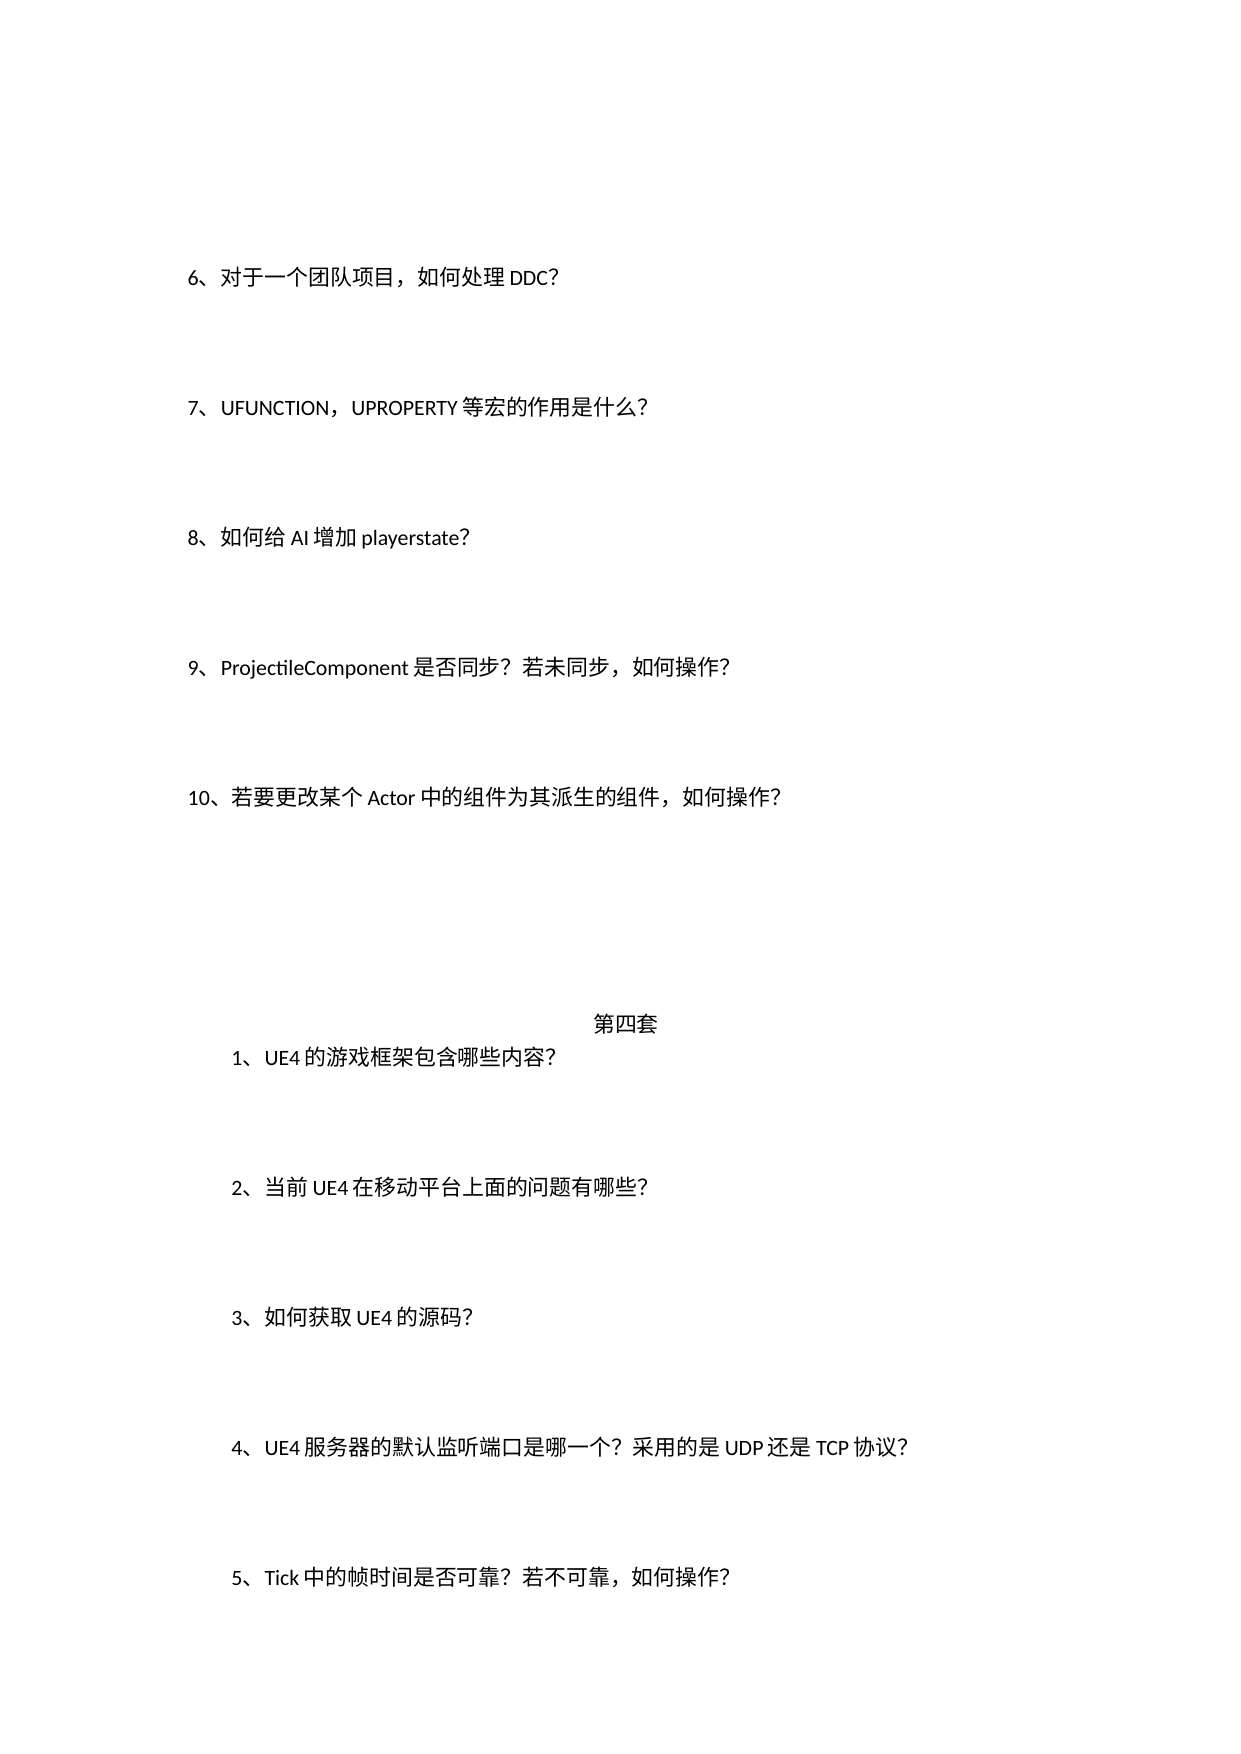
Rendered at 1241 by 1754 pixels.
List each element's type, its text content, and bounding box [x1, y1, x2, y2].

text 1、UE4的游戏框架包含哪些内容？ [187, 1039, 1053, 1072]
text 5、Tick中的帧时间是否可靠？若不可靠，如何操作？ [187, 1559, 1053, 1592]
text 4、UE4服务器的默认监听端口是哪一个？采用的是UDP还是TCP协议？ [187, 1429, 1053, 1462]
text 8、如何给AI增加playerstate？ [187, 519, 1053, 552]
text 第四套 [187, 1007, 1053, 1039]
text 7、UFUNCTION，UPROPERTY等宏的作用是什么？ [187, 389, 1053, 422]
text 2、当前UE4在移动平台上面的问题有哪些？ [187, 1169, 1053, 1202]
text 9、ProjectileComponent是否同步？若未同步，如何操作？ [187, 649, 1053, 682]
text 6、对于一个团队项目，如何处理DDC？ [187, 259, 1053, 292]
text 10、若要更改某个Actor中的组件为其派生的组件，如何操作？ [187, 779, 1053, 812]
text 3、如何获取UE4的源码？ [187, 1299, 1053, 1332]
